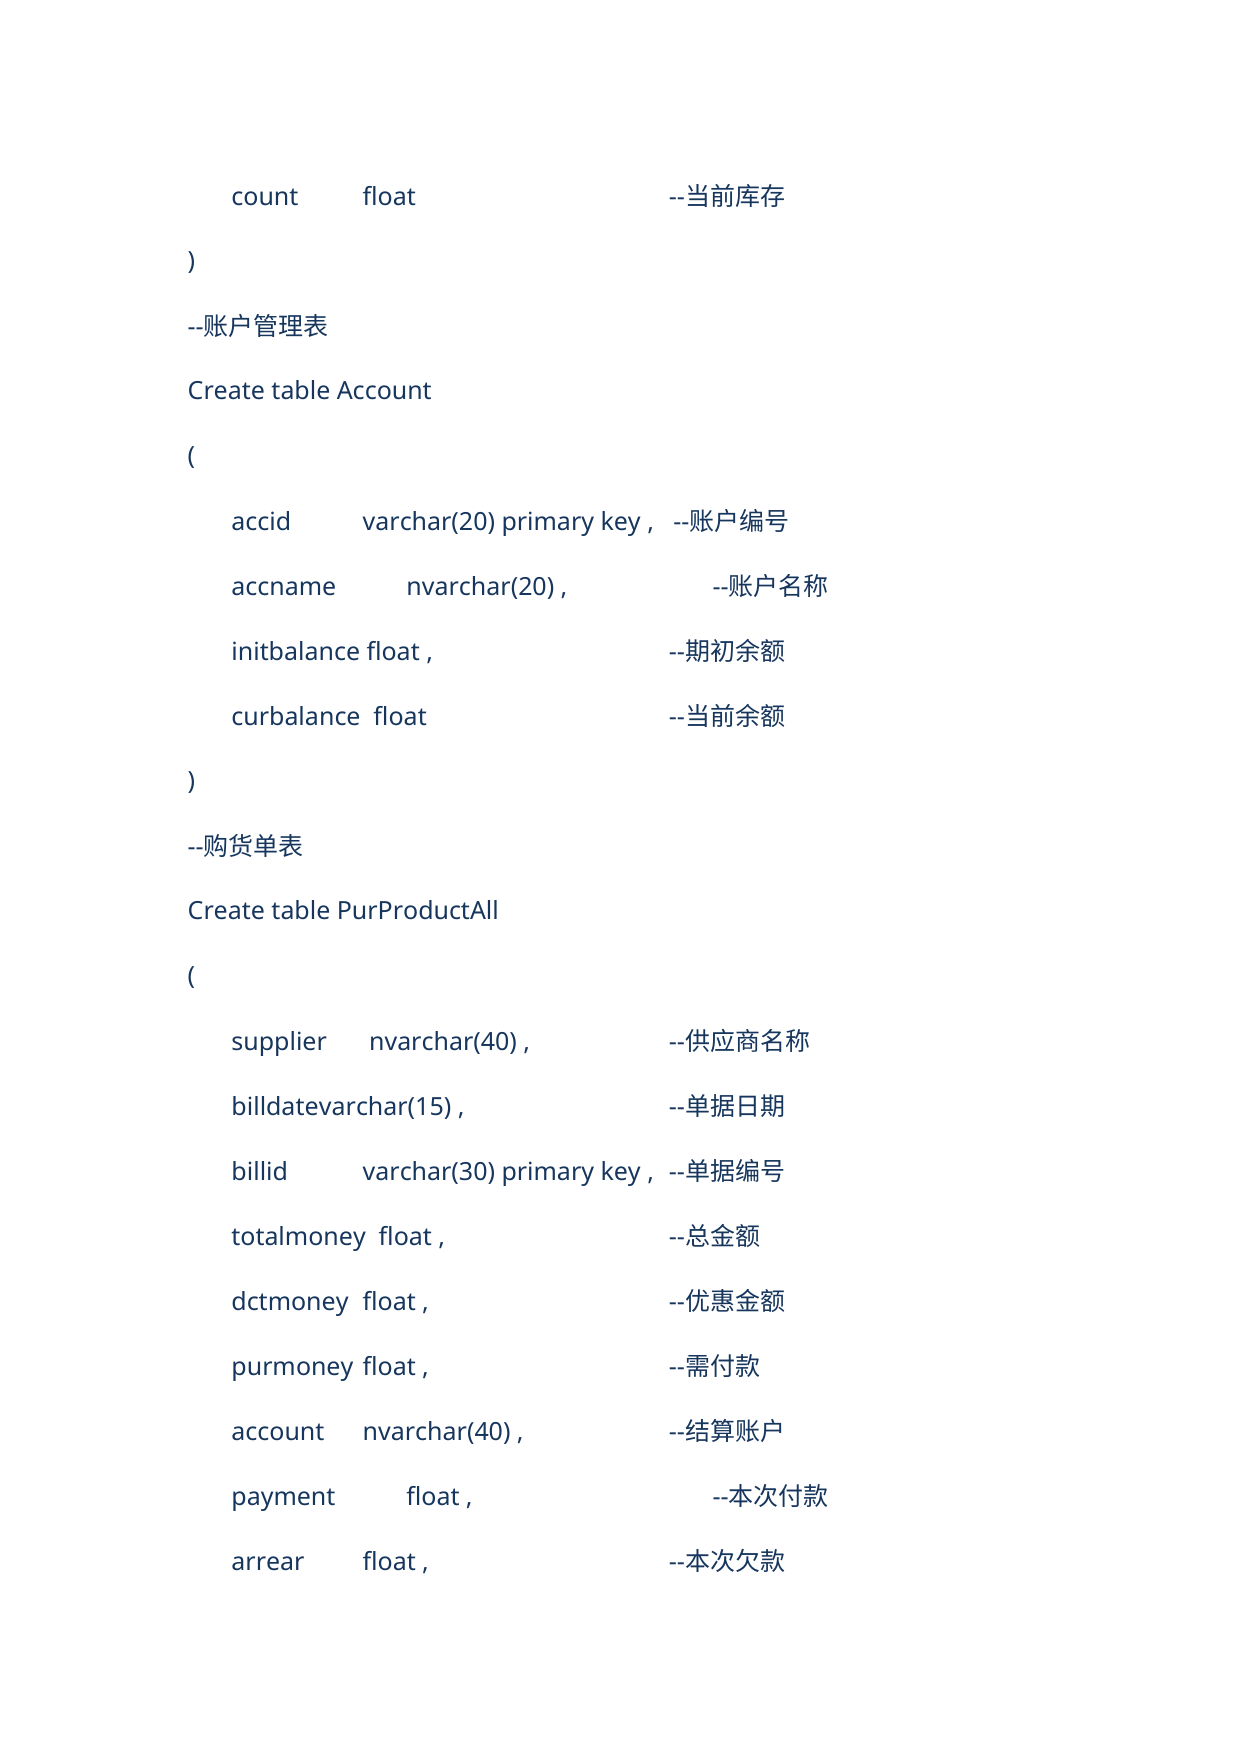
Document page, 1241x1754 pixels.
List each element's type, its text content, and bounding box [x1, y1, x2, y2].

text initbalance float , --期初余额 [187, 617, 1053, 682]
text billdate varchar(15) , --单据日期 [187, 1072, 1053, 1137]
text purmoney float , --需付款 [187, 1332, 1053, 1397]
text ) [187, 747, 1053, 812]
text curbalance float --当前余额 [187, 682, 1053, 747]
text ( [187, 422, 1053, 487]
text account nvarchar(40) , --结算账户 [187, 1397, 1053, 1462]
text Create table PurProductAll [187, 877, 1053, 942]
text payment float , --本次付款 [187, 1462, 1053, 1527]
text --购货单表 [187, 812, 1053, 877]
text totalmoney float , --总金额 [187, 1202, 1053, 1267]
text ( [187, 942, 1053, 1007]
text dctmoney float , --优惠金额 [187, 1267, 1053, 1332]
text accid varchar(20) primary key , --账户编号 [187, 487, 1053, 552]
text accname nvarchar(20) , --账户名称 [187, 552, 1053, 617]
text billid varchar(30) primary key , --单据编号 [187, 1137, 1053, 1202]
text count float --当前库存 [187, 162, 1053, 227]
text --账户管理表 [187, 292, 1053, 357]
text arrear float , --本次欠款 [187, 1527, 1053, 1592]
text supplier nvarchar(40) , --供应商名称 [187, 1007, 1053, 1072]
text Create table Account [187, 357, 1053, 422]
text ) [187, 227, 1053, 292]
